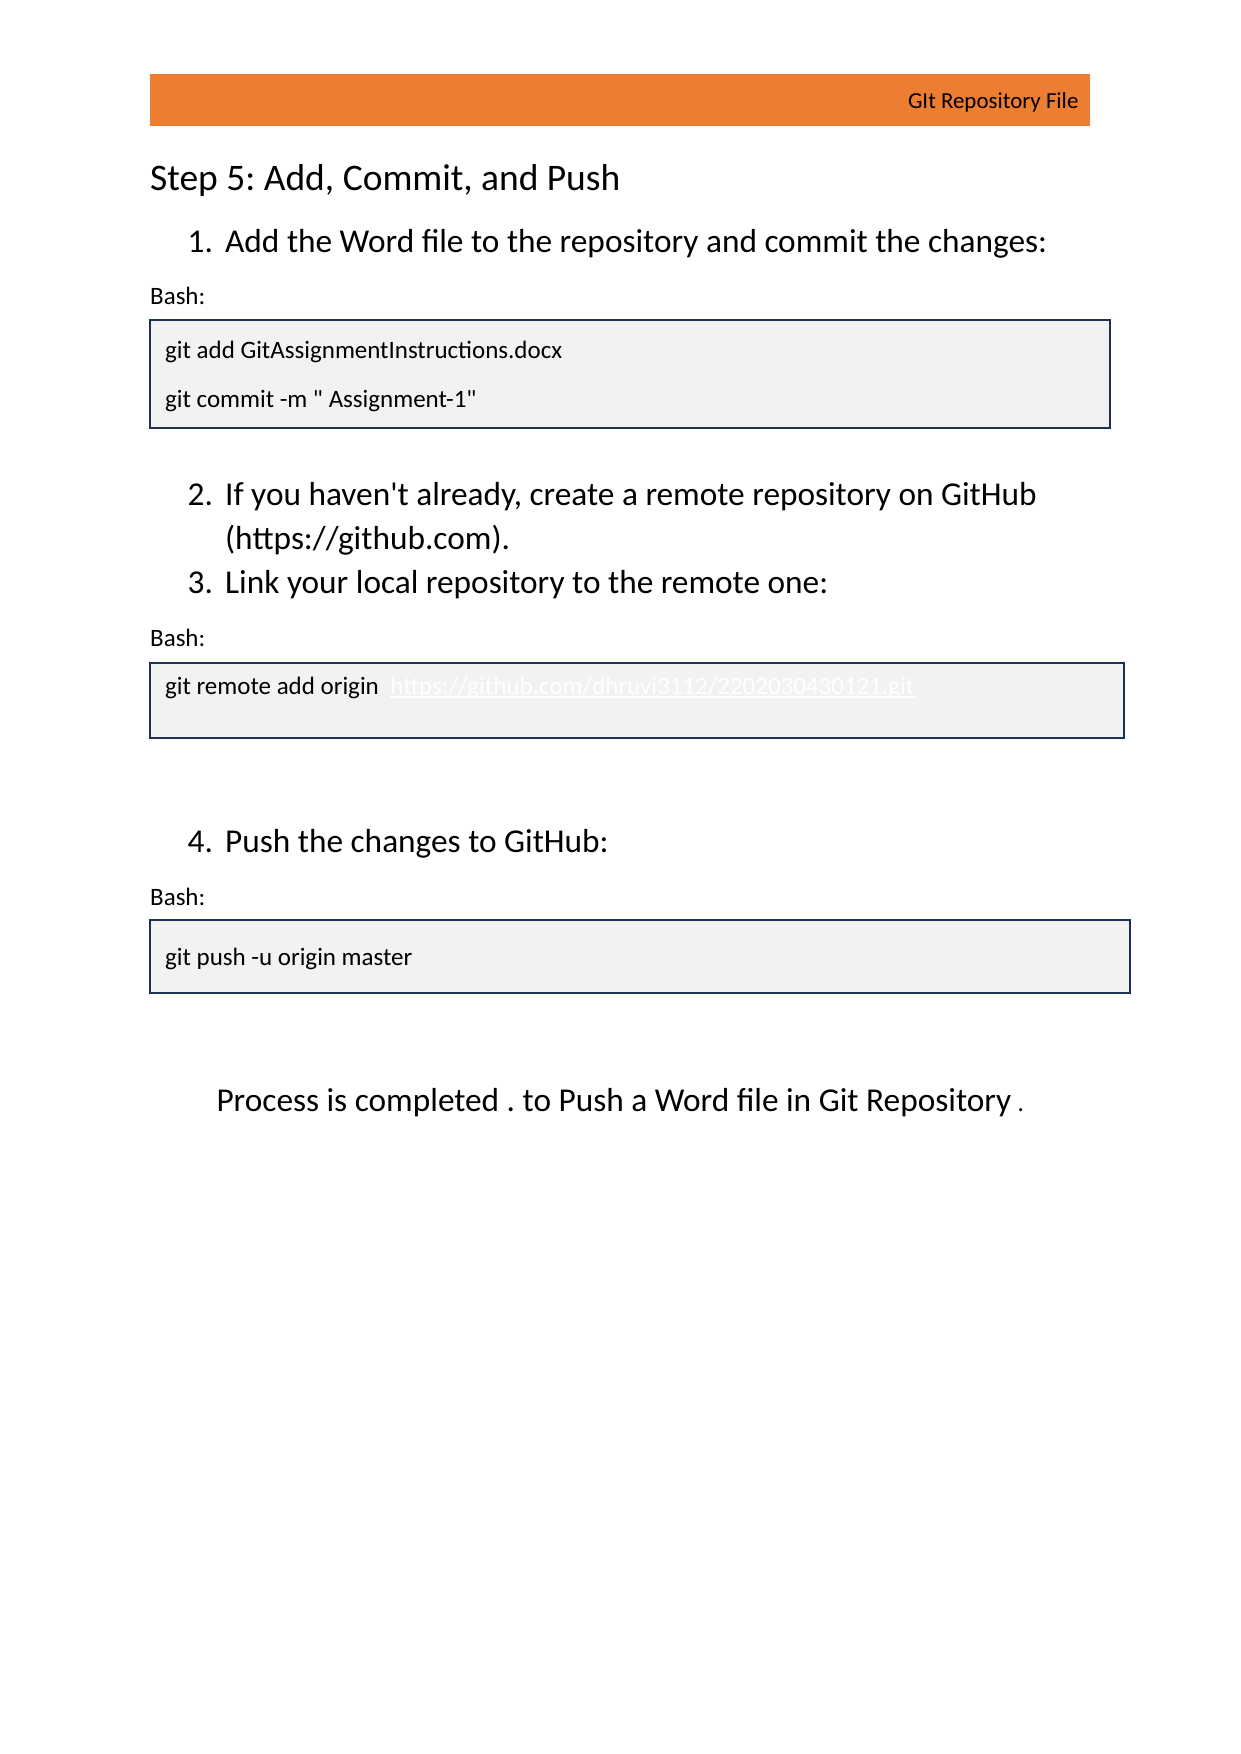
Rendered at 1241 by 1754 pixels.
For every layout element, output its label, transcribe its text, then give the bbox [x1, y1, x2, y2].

text Bash: [150, 881, 1090, 911]
list If you haven't already, create a remote repository on GitHub (https://github.com). [187, 473, 1090, 558]
list Push the changes to GitHub: [187, 820, 1090, 861]
list Add the Word file to the repository and commit the changes: [187, 220, 1090, 261]
list Link your local repository to the remote one: [187, 561, 1090, 602]
text Process is completed . to Push a Word file in Git Repository . [150, 1079, 1090, 1120]
text Bash: [150, 622, 1090, 652]
text Bash: [150, 281, 1090, 311]
text Step 5: Add, Commit, and Push [150, 154, 1090, 199]
